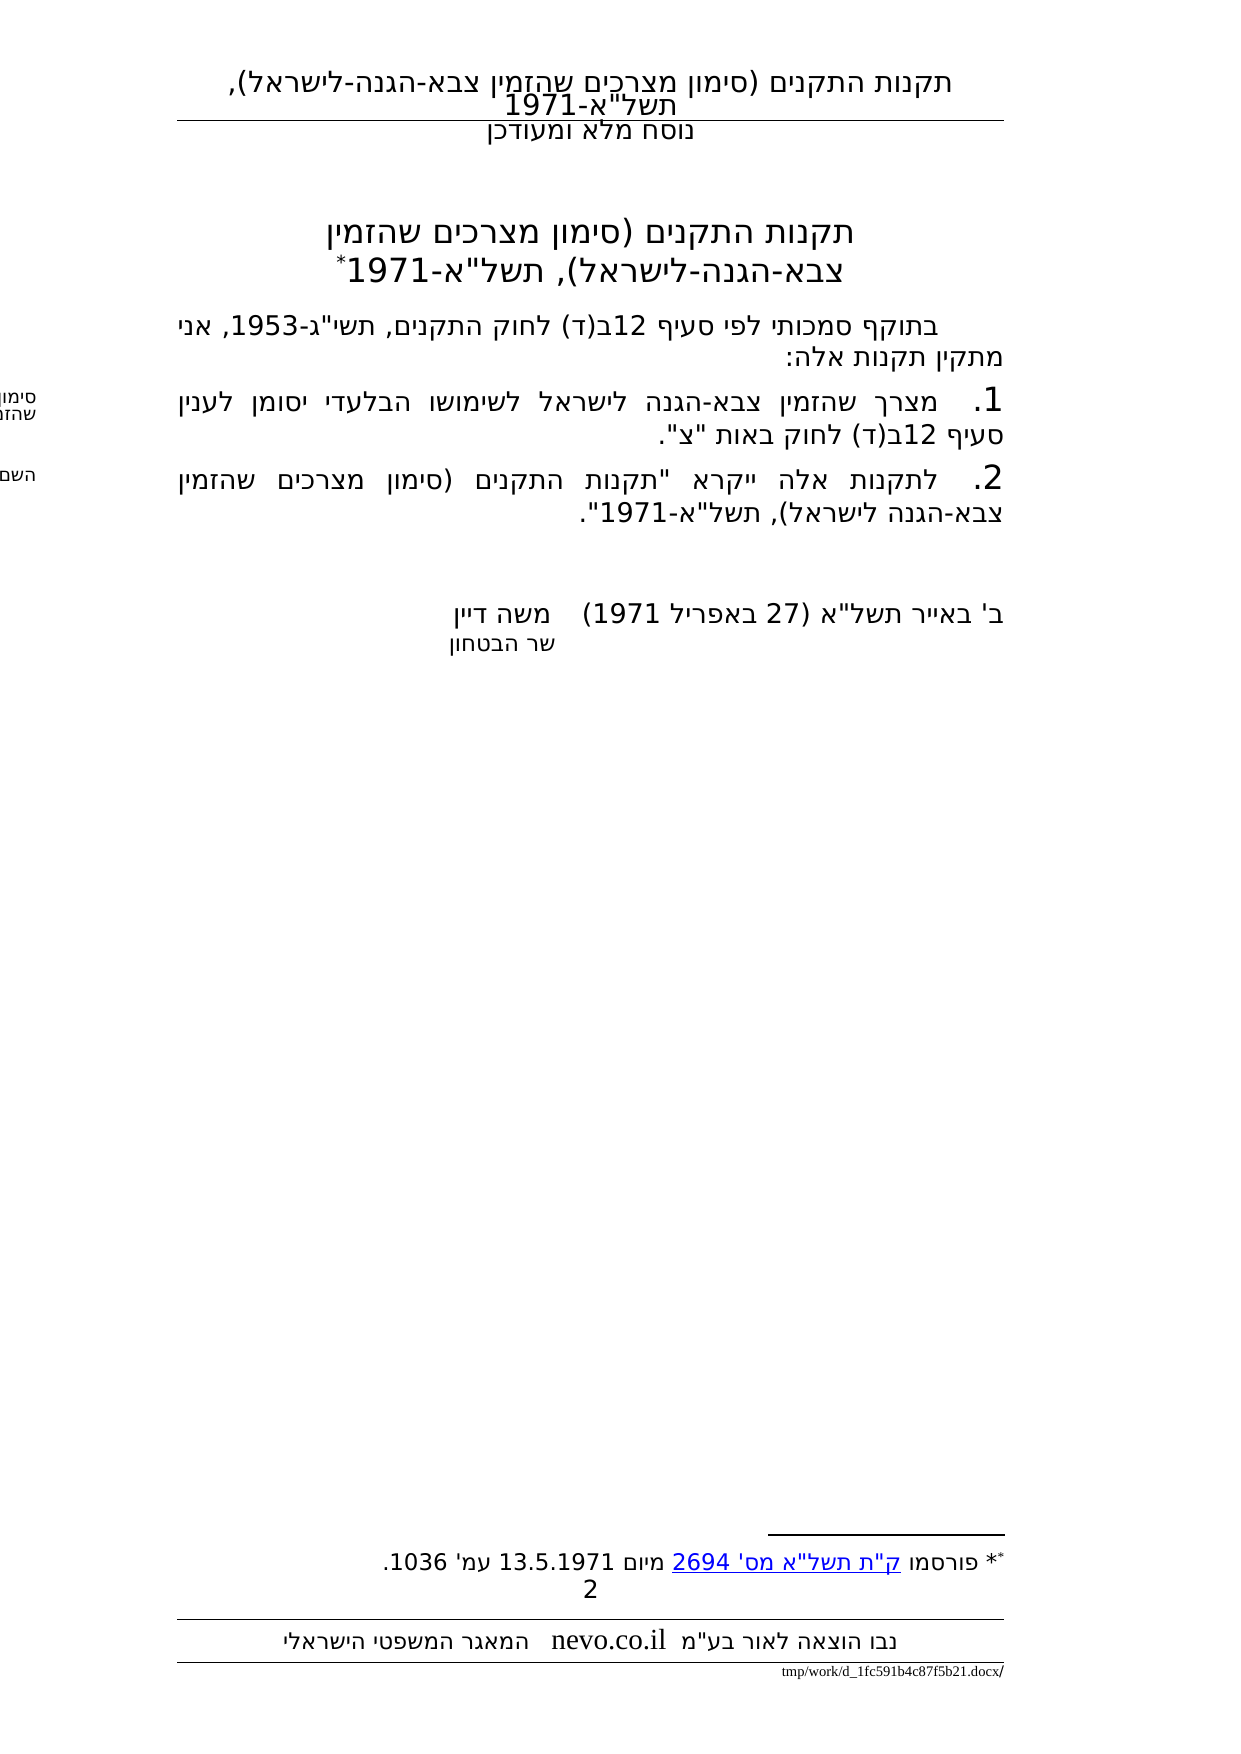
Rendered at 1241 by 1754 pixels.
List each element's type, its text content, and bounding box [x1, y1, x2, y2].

text תקנות התקנים (סימון מצרכים שהזמין צבא-הגנה-לישראל), תשל"א-1971* [177, 212, 1004, 290]
text 2. לתקנות אלה ייקרא "תקנות התקנים (סימון מצרכים שהזמין צבא-הגנה לישראל), תשל"א-1971". [177, 459, 1004, 529]
text ב' באייר תשל"א (27 באפריל 1971) משה דיין [177, 598, 1004, 630]
text שר הבטחון [177, 630, 1004, 657]
text בתוקף סמכותי לפי סעיף 12ב(ד) לחוק התקנים, תשי"ג-1953, אני מתקין תקנות אלה: [177, 310, 1004, 373]
text 1. מצרך שהזמין צבא-הגנה לישראל לשימושו הבלעדי יסומן לענין סעיף 12ב(ד) לחוק באות "צ". [177, 381, 1004, 451]
